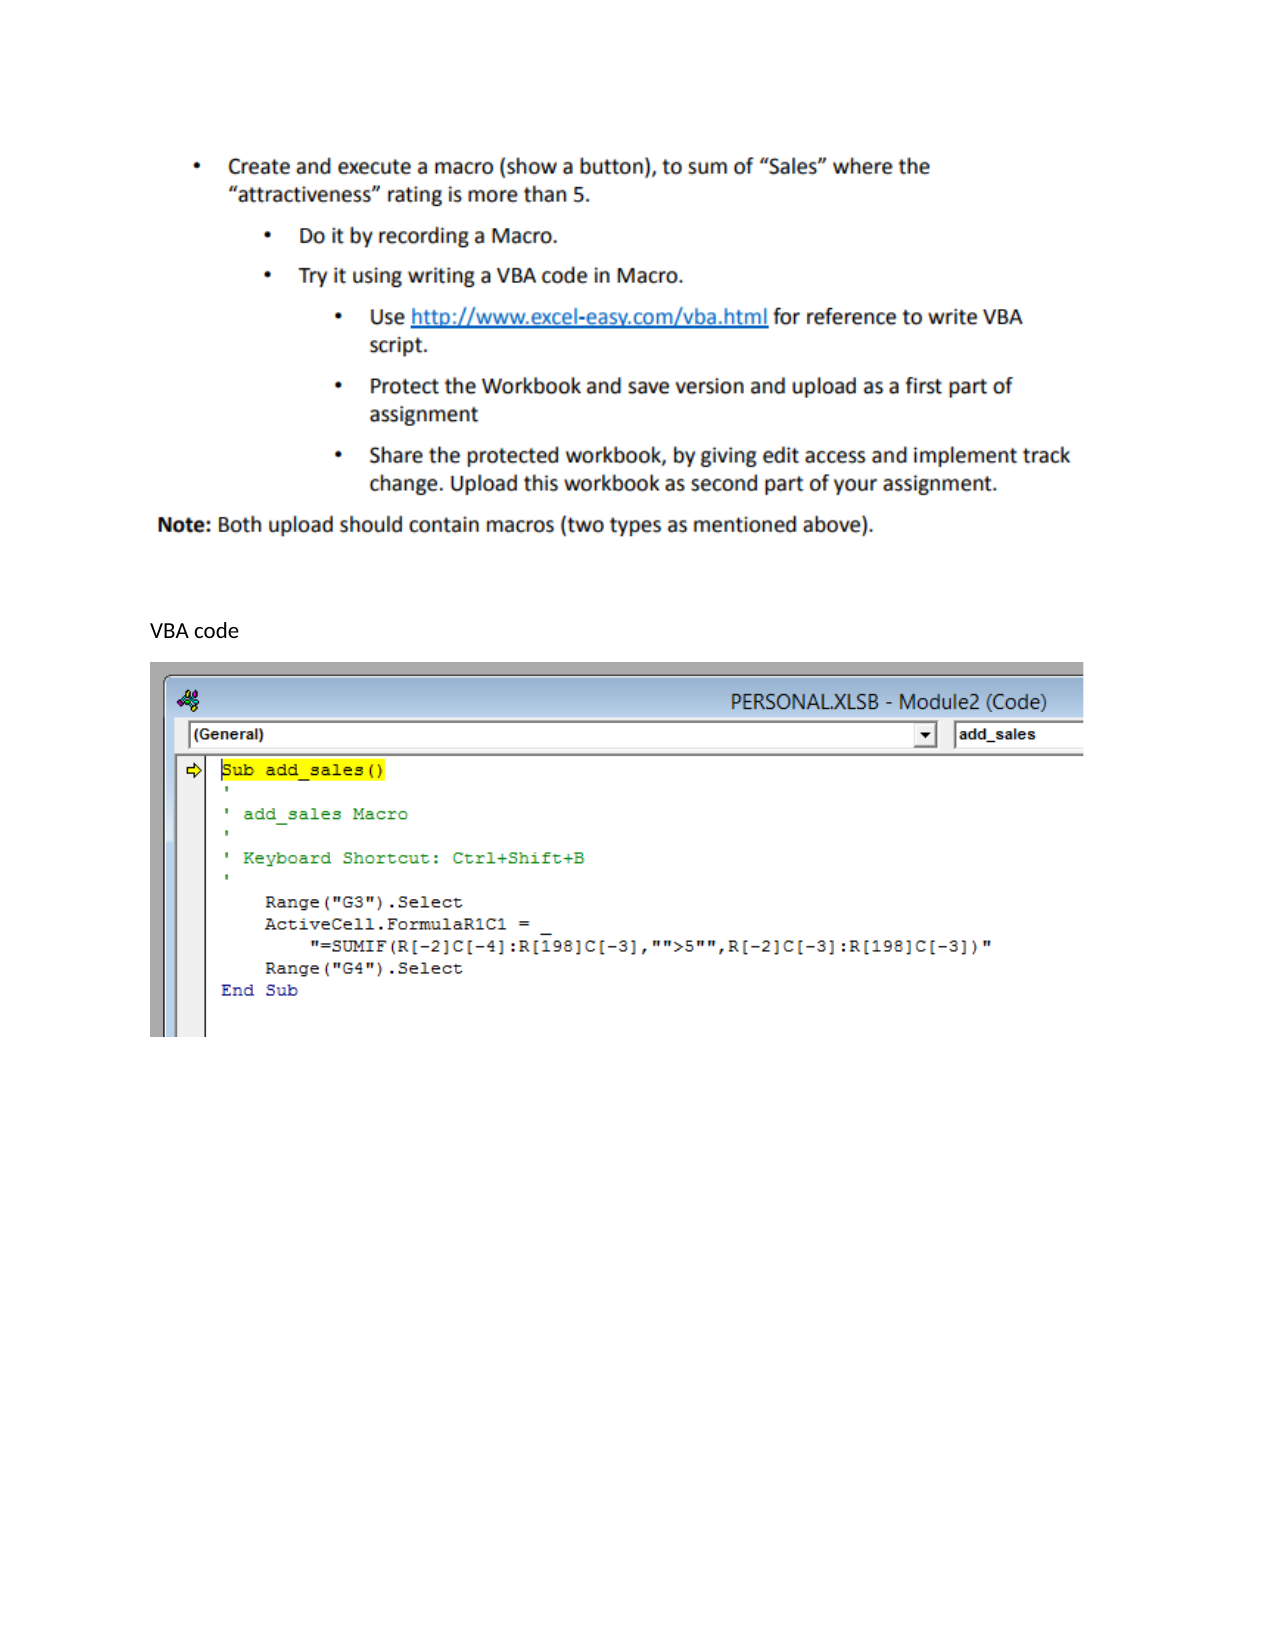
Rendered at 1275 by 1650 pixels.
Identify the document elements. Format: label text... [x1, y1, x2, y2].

picture [150, 150, 1108, 551]
text VBA code [150, 616, 1125, 644]
picture [150, 662, 1084, 1037]
